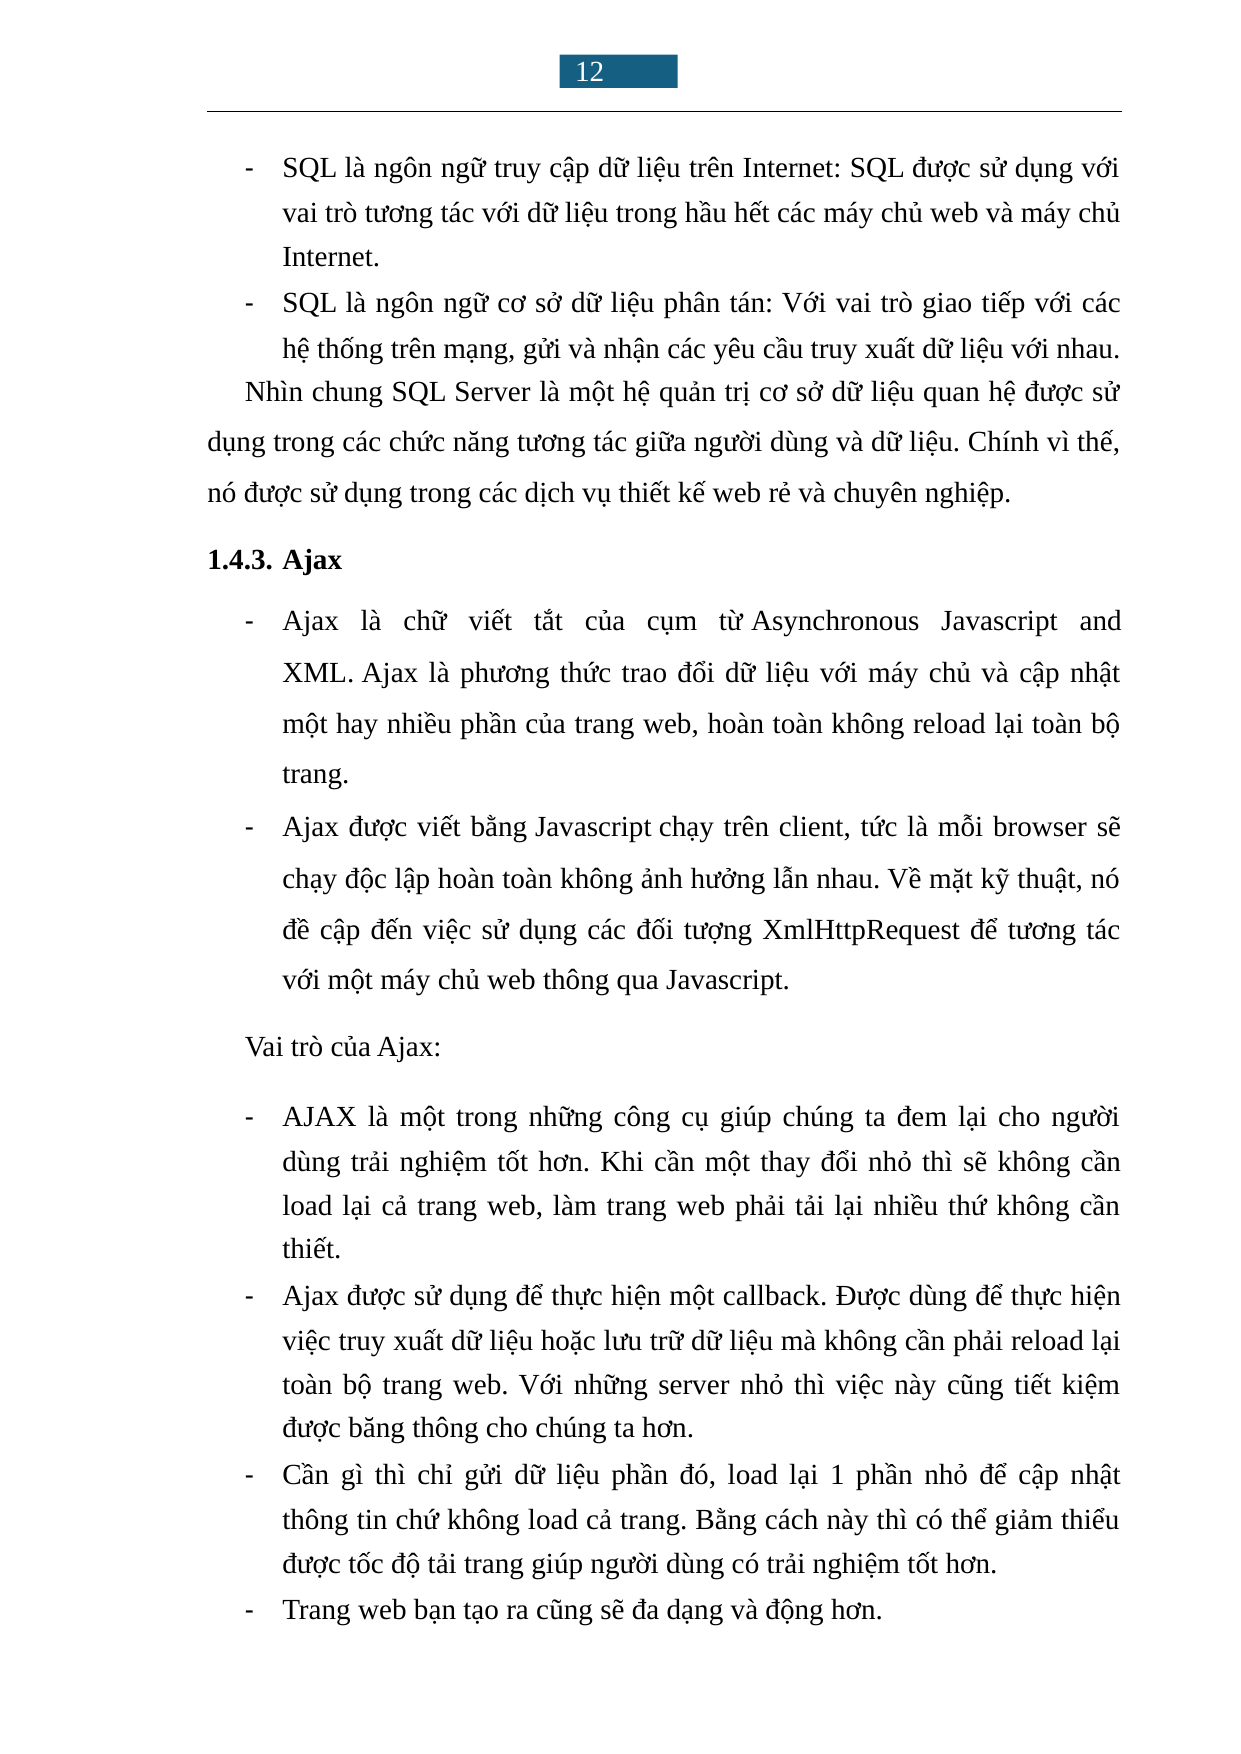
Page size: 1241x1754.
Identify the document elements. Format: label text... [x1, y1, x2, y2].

text Vai trò của Ajax: [207, 1029, 1122, 1063]
list AJAX là một trong những công cụ giúp chúng ta đem lại cho người dùng trải nghiệm tốt hơn. Khi cần một thay đổi nhỏ thì sẽ không cần load lại cả trang web, làm trang web phải tải lại nhiều thứ không cần thiết. [244, 1096, 1122, 1265]
list Cần gì thì chỉ gửi dữ liệu phần đó, load lại 1 phần nhỏ để cập nhật thông tin chứ không load cả trang. Bằng cách này thì có thể giảm thiểu được tốc độ tải trang giúp người dùng có trải nghiệm tốt hơn. [244, 1454, 1122, 1579]
list Ajax được viết bằng Javascript chạy trên client, tức là mỗi browser sẽ chạy độc lập hoàn toàn không ảnh hưởng lẫn nhau. Về mặt kỹ thuật, nó đề cập đến việc sử dụng các đối tượng XmlHttpRequest để tương tác với một máy chủ web thông qua Javascript. [244, 807, 1122, 996]
list Ajax được sử dụng để thực hiện một callback. Được dùng để thực hiện việc truy xuất dữ liệu hoặc lưu trữ dữ liệu mà không cần phải reload lại toàn bộ trang web. Với những server nhỏ thì việc này cũng tiết kiệm được băng thông cho chúng ta hơn. [244, 1275, 1122, 1444]
list SQL là ngôn ngữ truy cập dữ liệu trên Internet: SQL được sử dụng với vai trò tương tác với dữ liệu trong hầu hết các máy chủ web và máy chủ Internet. [244, 147, 1122, 272]
text Nhìn chung SQL Server là một hệ quản trị cơ sở dữ liệu quan hệ được sử dụng trong các chức năng tương tác giữa người dùng và dữ liệu. Chính vì thế, nó được sử dụng trong các dịch vụ thiết kế web rẻ và chuyên nghiệp. [207, 374, 1122, 508]
list SQL là ngôn ngữ cơ sở dữ liệu phân tán: Với vai trò giao tiếp với các hệ thống trên mạng, gửi và nhận các yêu cầu truy xuất dữ liệu với nhau. [244, 282, 1122, 364]
list Trang web bạn tạo ra cũng sẽ đa dạng và động hơn. [244, 1589, 1122, 1628]
list Ajax là chữ viết tắt của cụm từ Asynchronous Javascript and XML. Ajax là phương thức trao đổi dữ liệu với máy chủ và cập nhật một hay nhiều phần của trang web, hoàn toàn không reload lại toàn bộ trang. [244, 601, 1122, 790]
subtitle Ajax [207, 542, 1122, 575]
